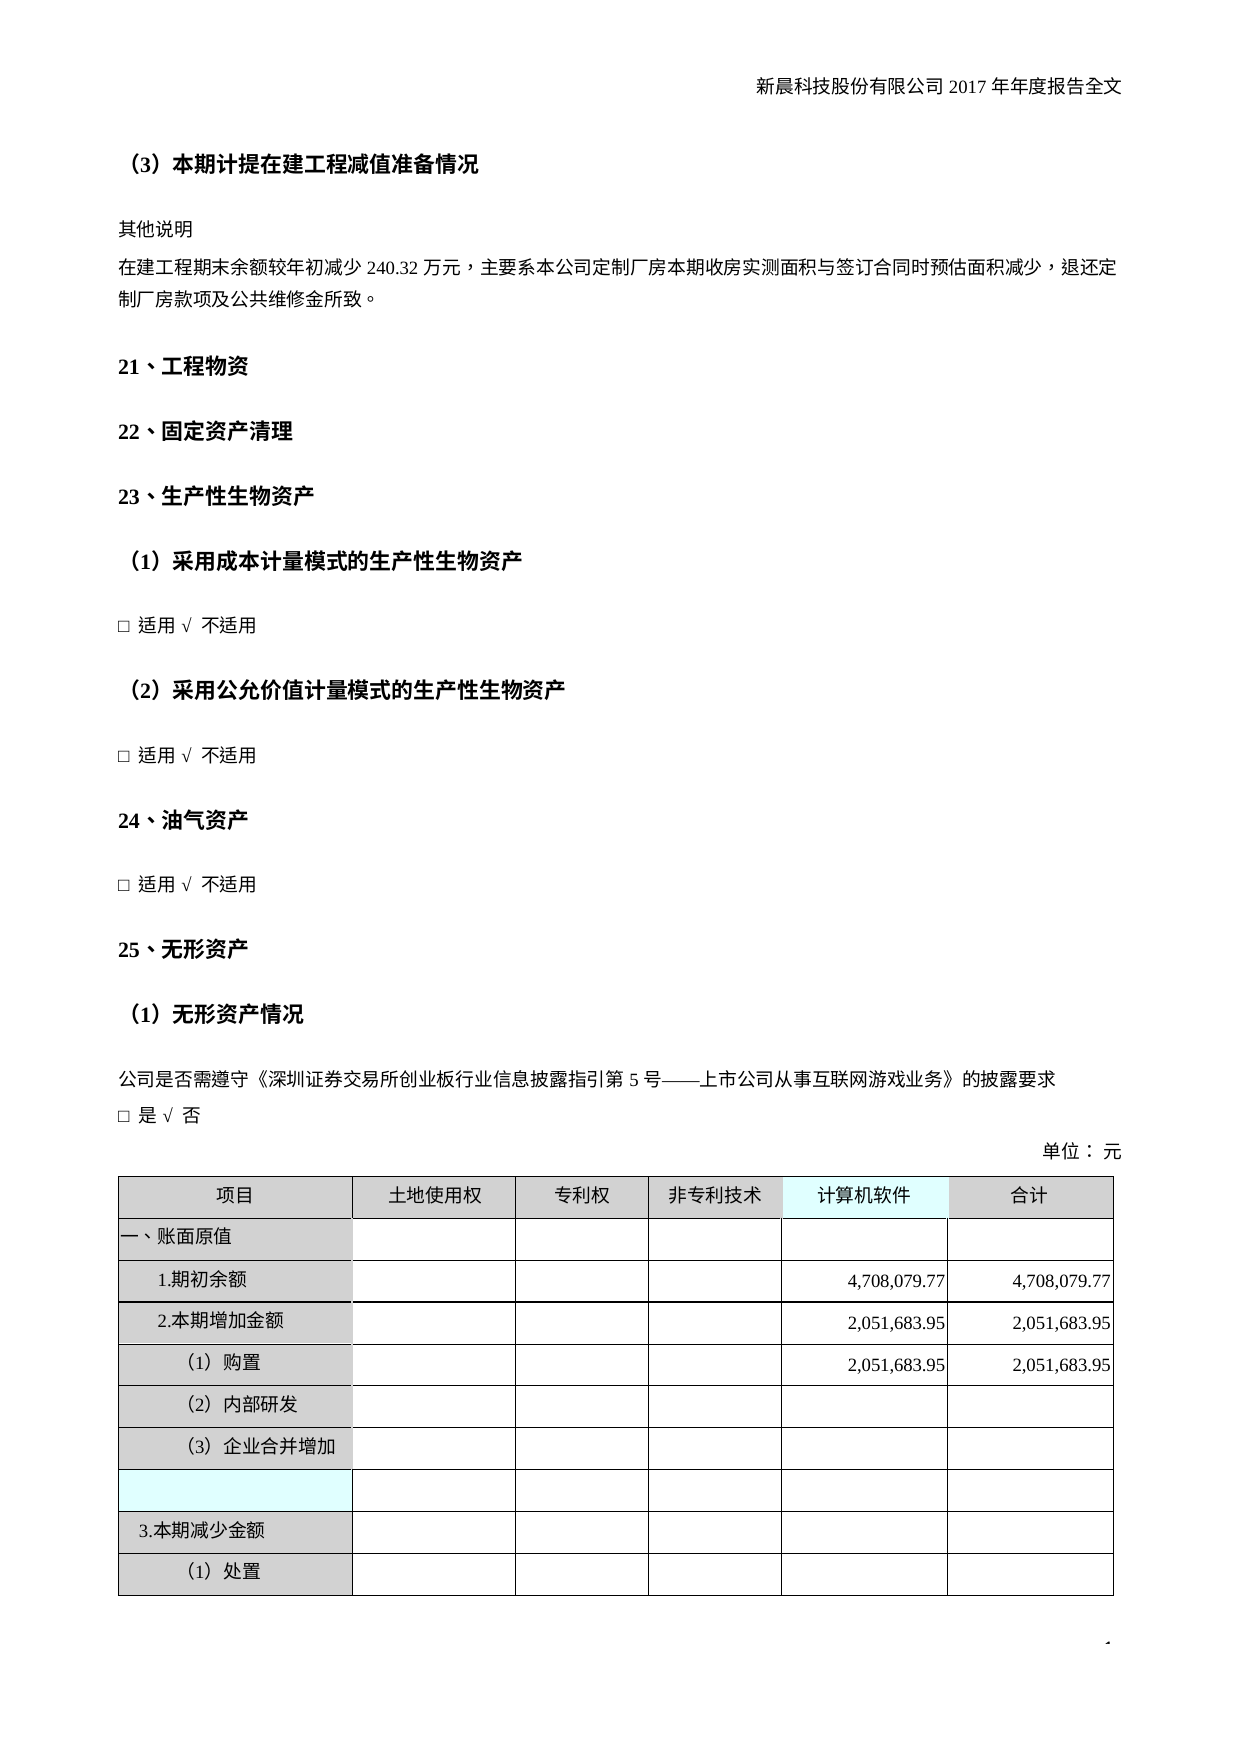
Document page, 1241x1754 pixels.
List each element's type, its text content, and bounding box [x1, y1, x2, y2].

text □ 适用 √ 不适用 [118, 872, 1122, 897]
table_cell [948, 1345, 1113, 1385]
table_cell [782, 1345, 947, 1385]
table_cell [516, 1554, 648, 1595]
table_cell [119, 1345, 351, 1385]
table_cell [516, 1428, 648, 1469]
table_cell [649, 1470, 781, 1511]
text 单位： 元 [102, 1139, 1122, 1164]
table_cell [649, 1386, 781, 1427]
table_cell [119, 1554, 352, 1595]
subtitle 22、固定资产清理 [118, 416, 1122, 446]
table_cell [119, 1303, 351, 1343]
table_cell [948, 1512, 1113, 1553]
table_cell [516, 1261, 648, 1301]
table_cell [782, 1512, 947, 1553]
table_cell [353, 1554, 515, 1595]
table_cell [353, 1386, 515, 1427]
text 公司是否需遵守《深圳证券交易所创业板行业信息披露指引第 5 号——上市公司从事互联网游戏业务》的披露要求 [118, 1066, 1122, 1092]
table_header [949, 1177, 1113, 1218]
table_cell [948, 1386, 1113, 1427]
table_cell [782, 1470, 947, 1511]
subtitle 21、工程物资 [118, 351, 1122, 381]
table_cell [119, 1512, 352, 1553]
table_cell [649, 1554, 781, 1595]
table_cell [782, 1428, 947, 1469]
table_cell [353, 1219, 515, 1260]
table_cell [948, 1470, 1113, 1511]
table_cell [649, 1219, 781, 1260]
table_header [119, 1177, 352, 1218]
subtitle （2）采用公允价值计量模式的生产性生物资产 [118, 675, 1122, 705]
text 在建工程期末余额较年初减少 240.32 万元，主要系本公司定制厂房本期收房实测面积与签订合同时预估面积减少，退还定 制厂房款项及公共维修金所致。 [118, 254, 1124, 311]
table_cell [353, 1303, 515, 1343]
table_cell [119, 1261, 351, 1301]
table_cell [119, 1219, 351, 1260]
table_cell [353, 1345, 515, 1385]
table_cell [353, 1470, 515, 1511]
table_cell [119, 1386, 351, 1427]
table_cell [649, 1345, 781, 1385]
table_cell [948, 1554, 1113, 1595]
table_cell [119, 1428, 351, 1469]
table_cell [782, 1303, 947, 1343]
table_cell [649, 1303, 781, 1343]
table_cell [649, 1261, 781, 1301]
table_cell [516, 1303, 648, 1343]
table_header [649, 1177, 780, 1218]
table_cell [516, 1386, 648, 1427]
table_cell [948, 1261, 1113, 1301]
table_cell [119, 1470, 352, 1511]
text □ 适用 √ 不适用 [118, 742, 1122, 768]
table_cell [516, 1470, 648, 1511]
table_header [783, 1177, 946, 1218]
subtitle 23、生产性生物资产 [118, 481, 1122, 511]
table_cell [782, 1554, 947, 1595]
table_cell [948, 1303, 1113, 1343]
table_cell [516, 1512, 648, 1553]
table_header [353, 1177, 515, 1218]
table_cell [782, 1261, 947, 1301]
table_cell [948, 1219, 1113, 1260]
text □ 是 √ 否 [118, 1102, 1122, 1128]
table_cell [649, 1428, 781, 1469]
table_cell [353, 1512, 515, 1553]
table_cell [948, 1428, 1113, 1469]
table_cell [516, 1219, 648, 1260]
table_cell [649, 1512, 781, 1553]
text □ 适用 √ 不适用 [118, 613, 1122, 638]
subtitle （1）无形资产情况 [118, 999, 1122, 1029]
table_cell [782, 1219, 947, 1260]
subtitle （1）采用成本计量模式的生产性生物资产 [118, 546, 1122, 576]
subtitle （3）本期计提在建工程减值准备情况 [118, 149, 1122, 179]
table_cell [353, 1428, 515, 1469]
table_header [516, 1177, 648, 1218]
subtitle 24、油气资产 [118, 805, 1122, 835]
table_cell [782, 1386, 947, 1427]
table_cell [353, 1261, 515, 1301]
subtitle 25、无形资产 [118, 934, 1122, 964]
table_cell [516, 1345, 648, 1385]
text 其他说明 [118, 216, 1122, 242]
